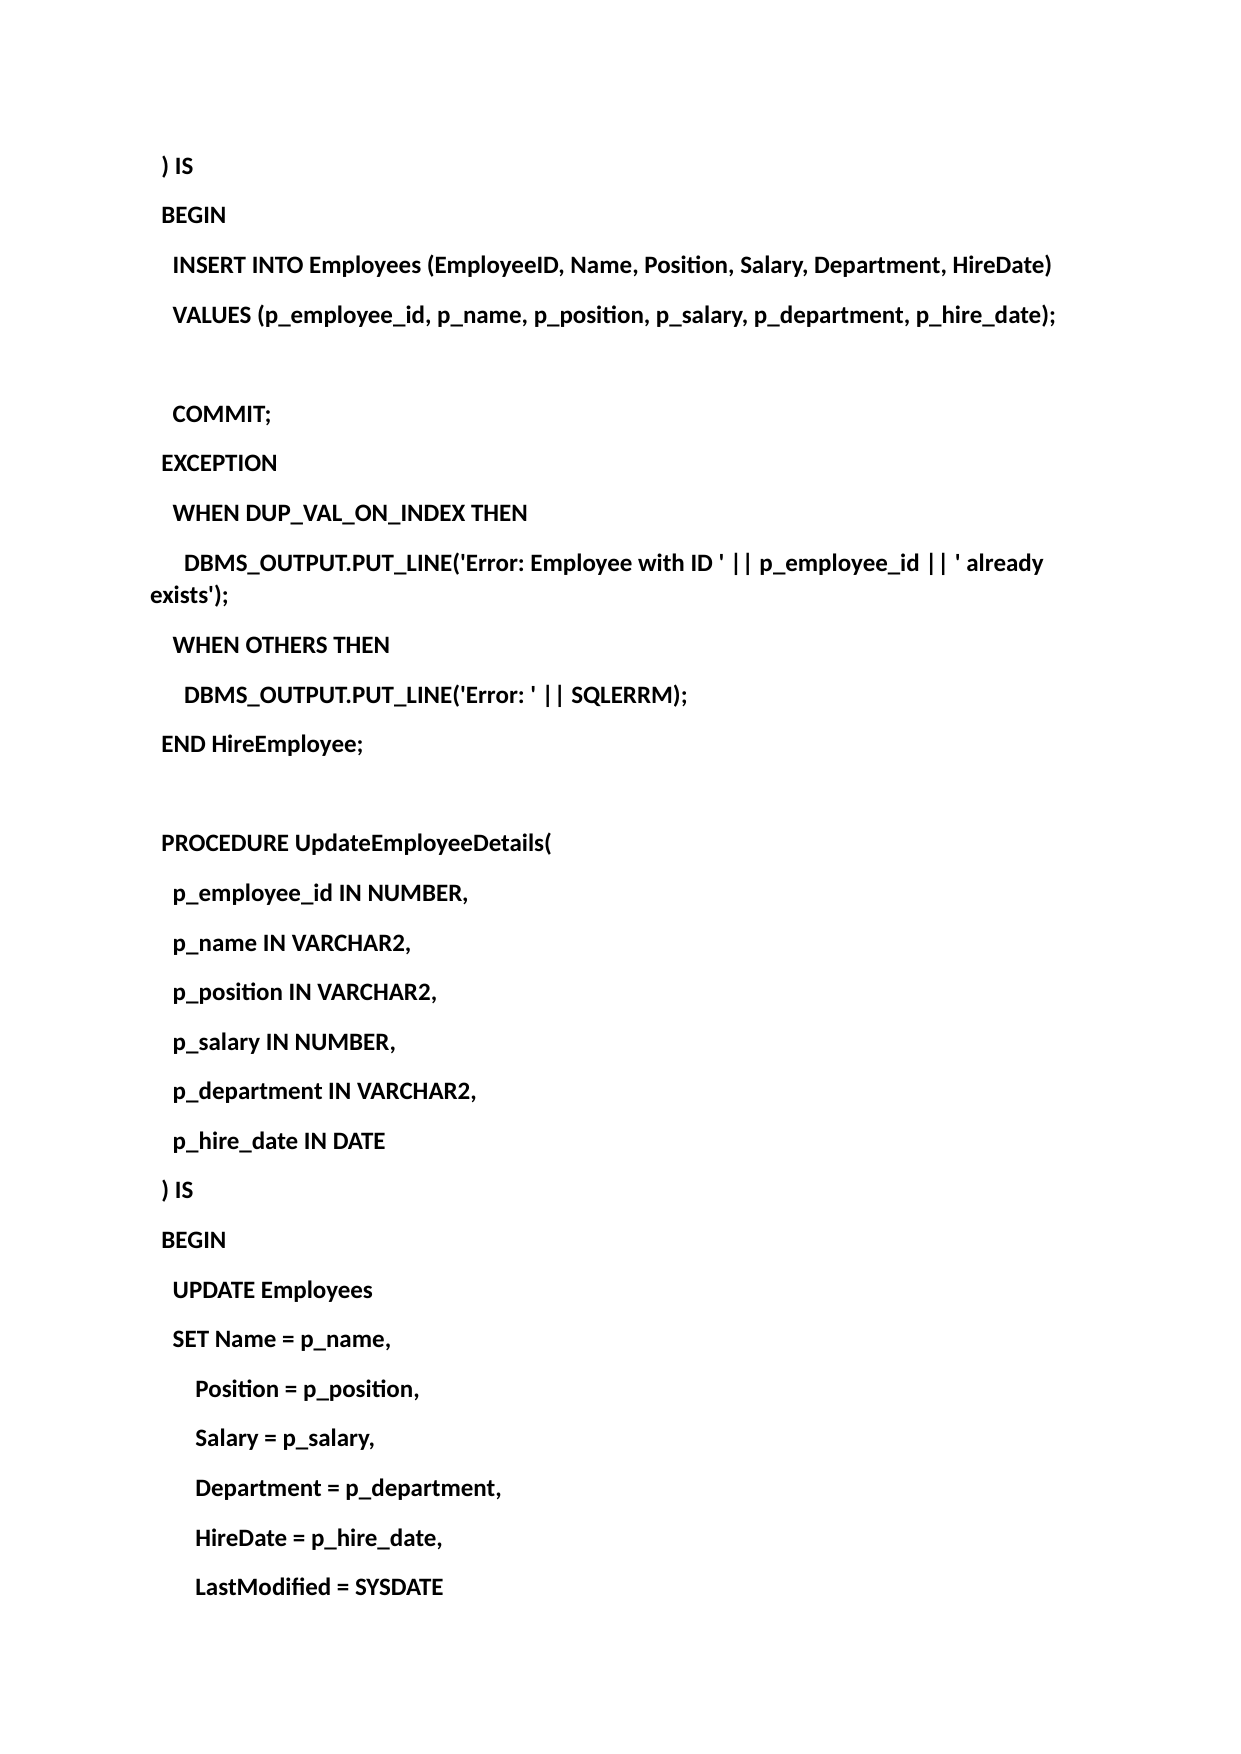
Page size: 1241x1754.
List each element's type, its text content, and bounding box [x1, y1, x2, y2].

text WHEN OTHERS THEN [150, 629, 1090, 660]
text WHEN DUP_VAL_ON_INDEX THEN [150, 497, 1090, 528]
text Position = p_position, [150, 1373, 1090, 1403]
text BEGIN [150, 199, 1090, 230]
text p_hire_date IN DATE [150, 1125, 1090, 1156]
text Department = p_department, [150, 1472, 1090, 1503]
text END HireEmployee; [150, 728, 1090, 759]
text ) IS [150, 150, 1090, 181]
text BEGIN [150, 1224, 1090, 1255]
text LastModified = SYSDATE [150, 1571, 1090, 1602]
text SET Name = p_name, [150, 1323, 1090, 1354]
text EXCEPTION [150, 447, 1090, 478]
text p_salary IN NUMBER, [150, 1026, 1090, 1056]
text p_employee_id IN NUMBER, [150, 877, 1090, 908]
text DBMS_OUTPUT.PUT_LINE('Error: ' || SQLERRM); [150, 679, 1090, 709]
text INSERT INTO Employees (EmployeeID, Name, Position, Salary, Department, HireDate) [150, 249, 1090, 280]
text p_name IN VARCHAR2, [150, 927, 1090, 957]
text PROCEDURE UpdateEmployeeDetails( [150, 827, 1090, 858]
text Salary = p_salary, [150, 1422, 1090, 1453]
text HireDate = p_hire_date, [150, 1522, 1090, 1552]
text ) IS [150, 1174, 1090, 1205]
text p_position IN VARCHAR2, [150, 976, 1090, 1007]
text COMMIT; [150, 398, 1090, 428]
text p_department IN VARCHAR2, [150, 1075, 1090, 1106]
text VALUES (p_employee_id, p_name, p_position, p_salary, p_department, p_hire_date); [150, 299, 1090, 329]
text UPDATE Employees [150, 1274, 1090, 1304]
text DBMS_OUTPUT.PUT_LINE('Error: Employee with ID ' || p_employee_id || ' already exists'); [150, 547, 1090, 610]
